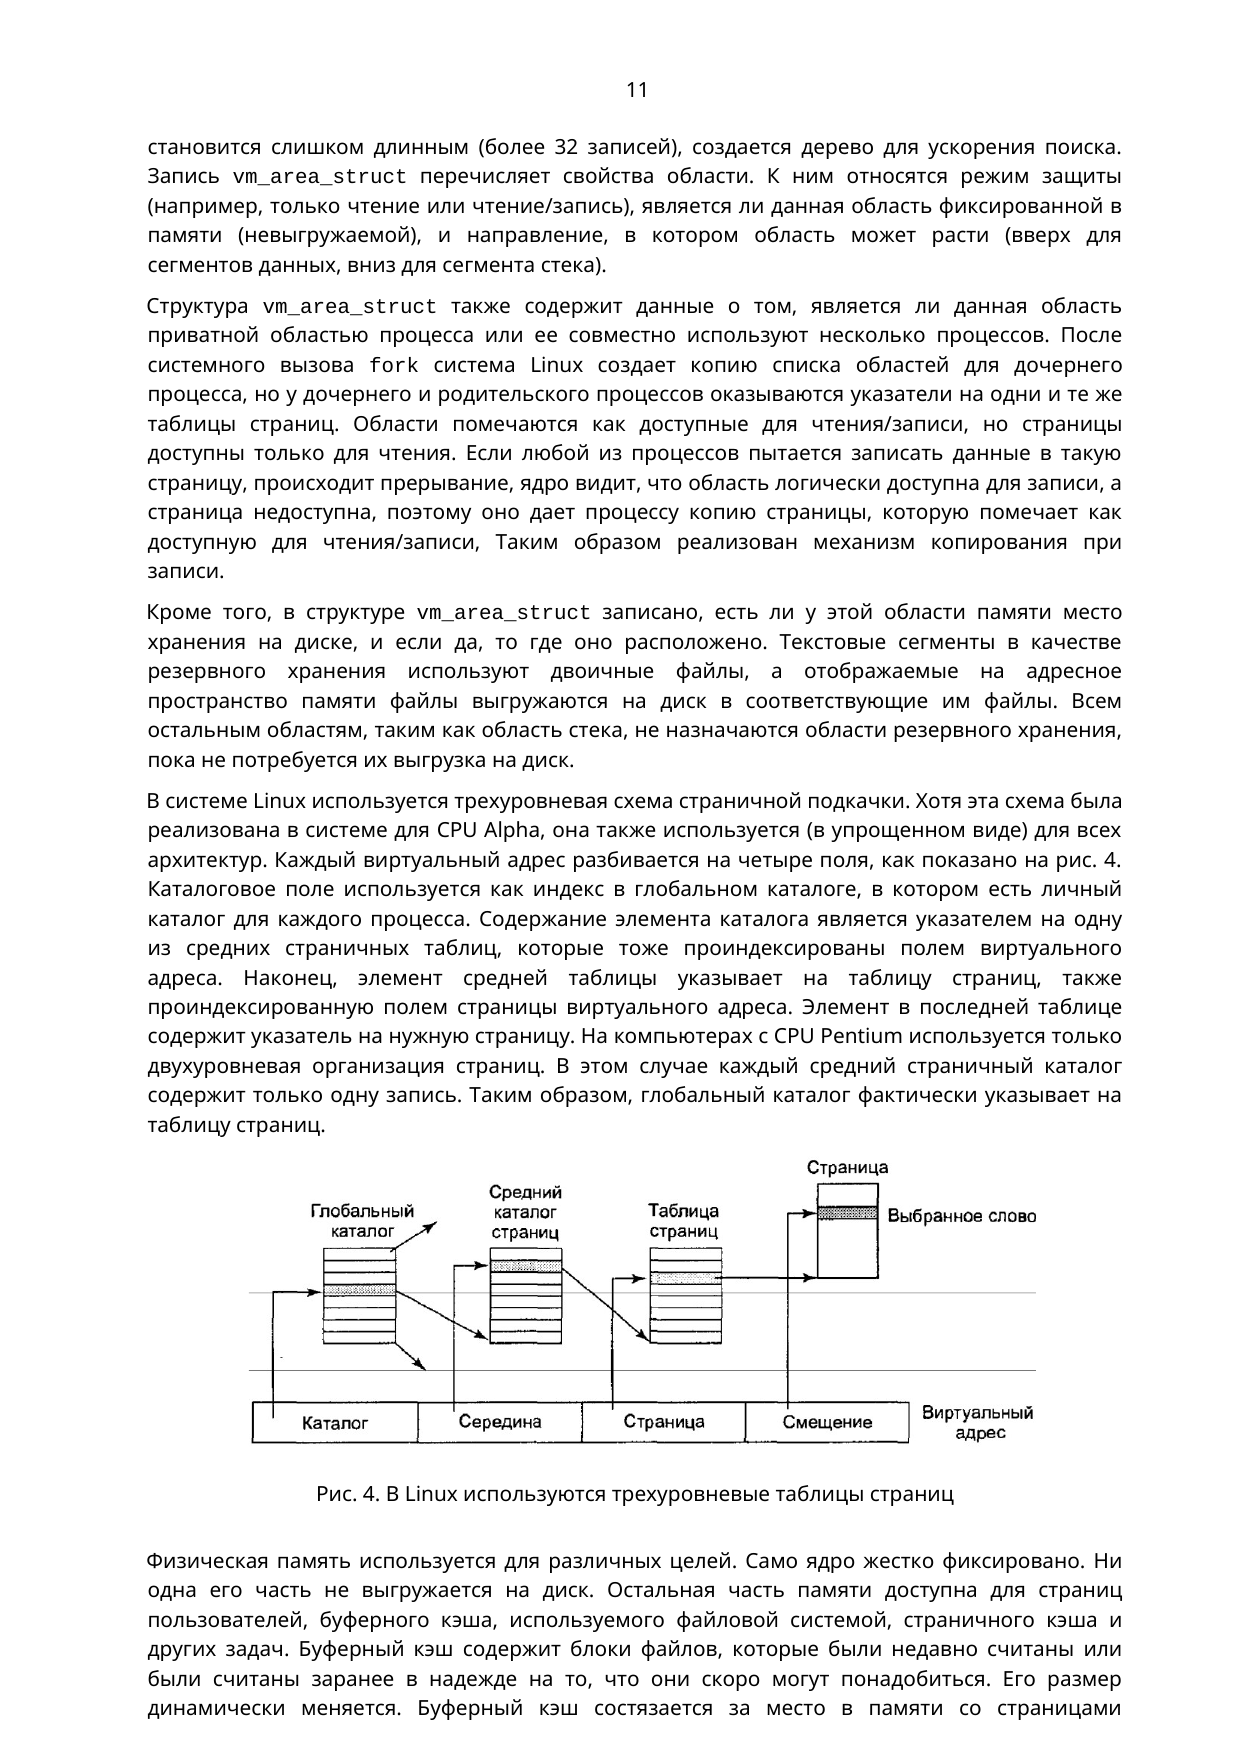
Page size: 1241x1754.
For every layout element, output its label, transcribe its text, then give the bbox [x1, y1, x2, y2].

picture [248, 1151, 1036, 1447]
text В системе Linux используется трехуровневая схема страничной подкачки. Хотя эта схема была реализована в системе для CPU Alpha, она также используется (в упрощенном виде) для всех архитектур. Каждый виртуальный адрес разбивается на четыре поля, как показано на рис. 4. Каталоговое поле используется как индекс в глобальном каталоге, в котором есть личный каталог для каждого процесса. Содержание элемента каталога является указателем на одну из средних страничных таблиц, которые тоже проиндексированы полем виртуального адреса. Наконец, элемент средней таблицы указывает на таблицу страниц, также проиндексированную полем страницы виртуального адреса. Элемент в последней таблице содержит указатель на нужную страницу. На компьютерах с CPU Pentium используется только двухуровневая организация страниц. В этом случае каждый средний страничный каталог содержит только одну запись. Таким образом, глобальный каталог фактически указывает на таблицу страниц. [146, 786, 1123, 1138]
text Структура vm_area_struct также содержит данные о том, является ли данная область приватной областью процесса или ее совместно используют несколько процессов. После системного вызова fork система Linux создает копию списка областей для дочернего процесса, но у дочернего и родительского процессов оказываются указатели на одни и те же таблицы страниц. Области помечаются как доступные для чтения/записи, но страницы доступны только для чтения. Если любой из процессов пытается записать данные в такую страницу, происходит прерывание, ядро видит, что область логически доступна для записи, а страница недоступна, поэтому оно дает процессу копию страницы, которую помечает как доступную для чтения/записи, Таким образом реализован механизм копирования при записи. [146, 291, 1123, 585]
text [146, 132, 1123, 278]
text Рис. 4. В Linux используются трехуровневые таблицы страниц [148, 1479, 1122, 1508]
text Кроме того, в структуре vm_area_struct записано, есть ли у этой области памяти место хранения на диске, и если да, то где оно расположено. Текстовые сегменты в качестве резервного хранения используют двоичные файлы, а отображаемые на адресное пространство памяти файлы выгружаются на диск в соответствующие им файлы. Всем остальным областям, таким как область стека, не назначаются области резервного хранения, пока не потребуется их выгрузка на диск. [146, 597, 1123, 773]
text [146, 1546, 1123, 1722]
